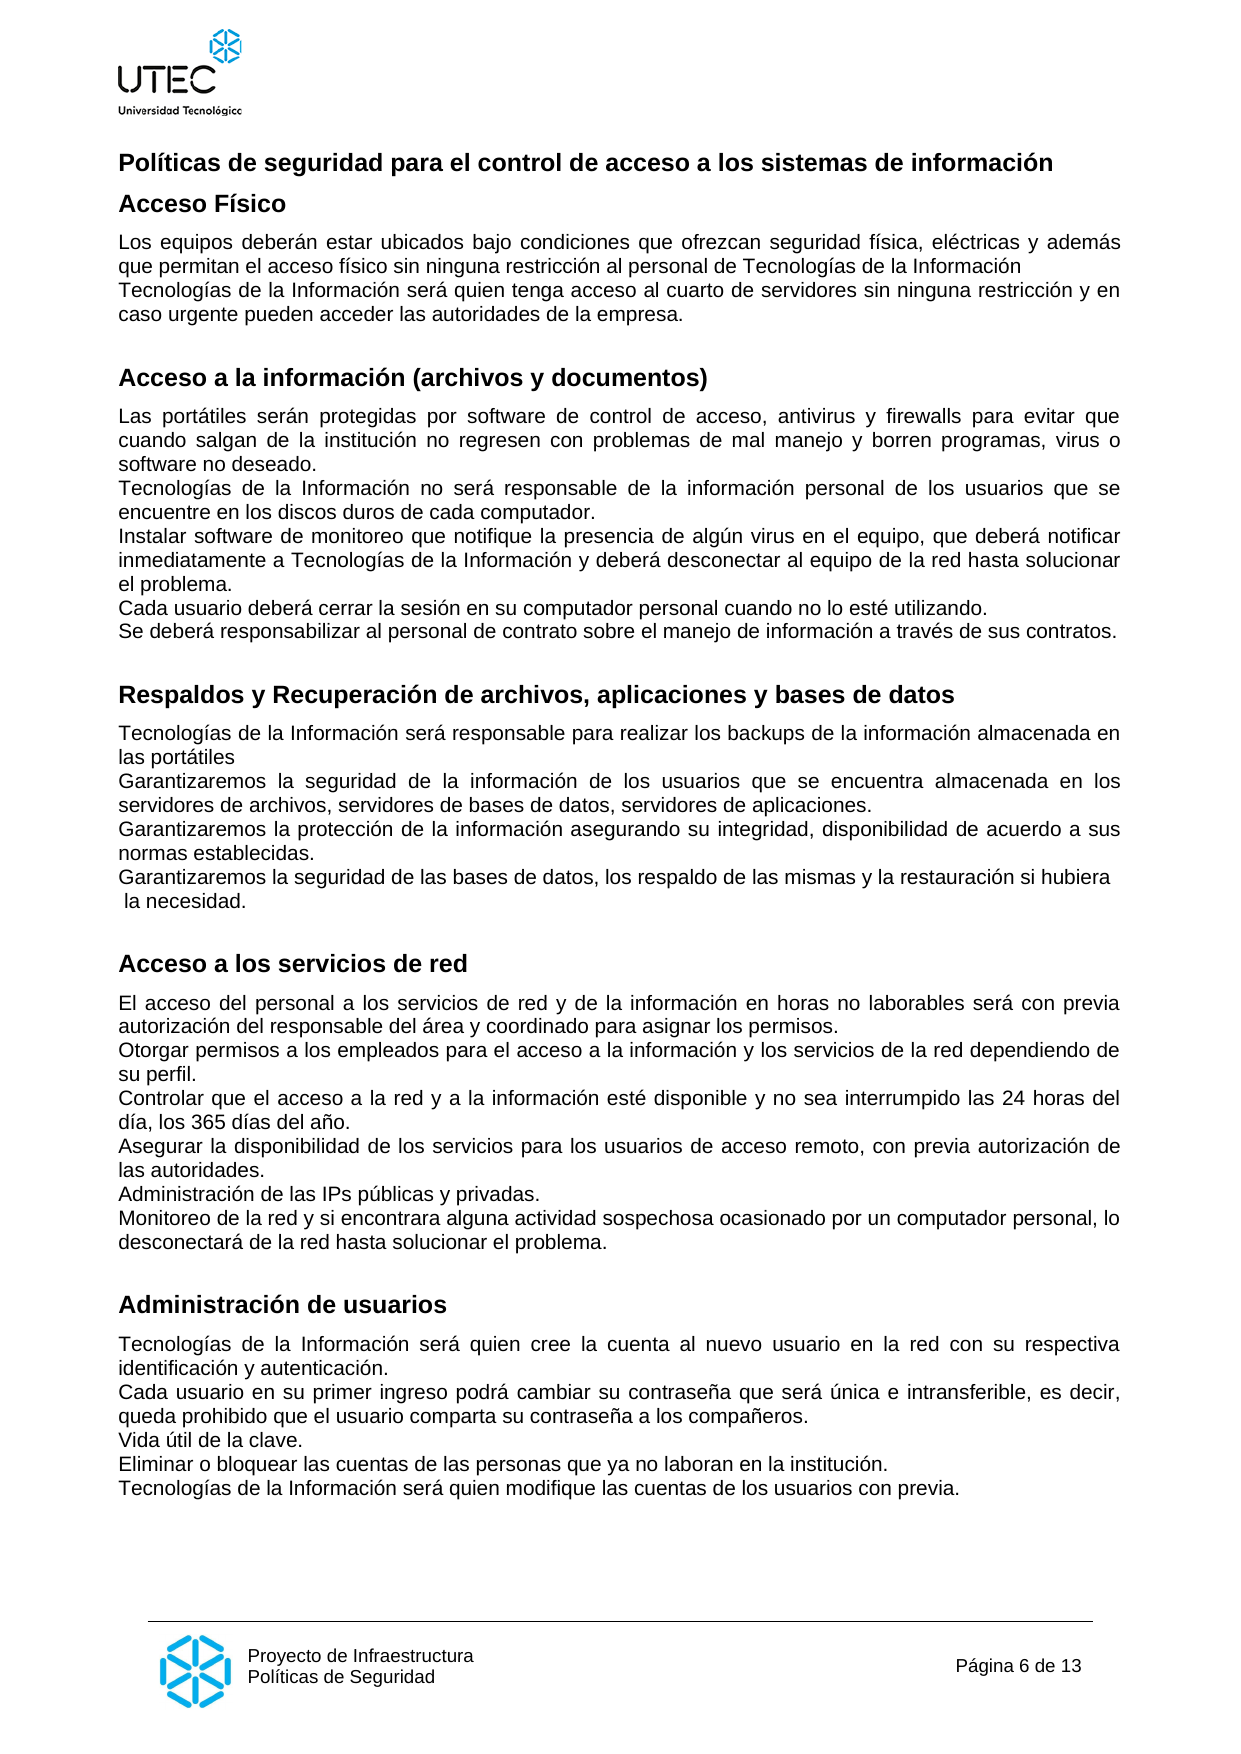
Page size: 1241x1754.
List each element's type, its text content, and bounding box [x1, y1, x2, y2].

text Garantizaremos la seguridad de la información de los usuarios que se encuentra almacenada en los servidores de archivos, servidores de bases de datos, servidores de aplicaciones. [118, 769, 1122, 817]
picture [231, 42, 239, 51]
text Cada usuario en su primer ingreso podrá cambiar su contraseña que será única e intransferible, es decir, queda prohibido que el usuario comparta su contraseña a los compañeros. [118, 1379, 1122, 1427]
picture [228, 51, 236, 59]
text la necesidad. [118, 889, 1122, 913]
subtitle Acceso Físico [118, 189, 1122, 218]
picture [158, 1634, 233, 1710]
subtitle Políticas de seguridad para el control de acceso a los sistemas de información [118, 148, 1122, 176]
text Tecnologías de la Información será responsable para realizar los backups de la información almacenada en las portátiles [118, 721, 1122, 769]
picture [216, 51, 224, 60]
picture [118, 29, 242, 116]
picture [216, 33, 224, 43]
text Las portátiles serán protegidas por software de control de acceso, antivirus y firewalls para evitar que cuando salgan de la institución no regresen con problemas de mal manejo y borren programas, virus o software no deseado. [118, 404, 1122, 476]
text Controlar que el acceso a la red y a la información esté disponible y no sea interrumpido las 24 horas del día, los 365 días del año. [118, 1086, 1122, 1134]
text Tecnologías de la Información será quien modifique las cuentas de los usuarios con previa. [118, 1475, 1122, 1499]
picture [213, 42, 221, 52]
picture [232, 29, 242, 40]
subtitle Acceso a los servicios de red [118, 949, 1122, 978]
text Cada usuario deberá cerrar la sesión en su computador personal cuando no lo esté utilizando. [118, 595, 1122, 619]
subtitle Respaldos y Recuperación de archivos, aplicaciones y bases de datos [118, 680, 1122, 708]
picture [228, 33, 236, 42]
text Vida útil de la clave. [118, 1427, 1122, 1451]
text Administración de las IPs públicas y privadas. [118, 1182, 1122, 1206]
subtitle Administración de usuarios [118, 1290, 1122, 1319]
text Eliminar o bloquear las cuentas de las personas que ya no laboran en la institución. [118, 1451, 1122, 1475]
text Tecnologías de la Información será quien tenga acceso al cuarto de servidores sin ninguna restricción y en caso urgente pueden acceder las autoridades de la empresa. [118, 278, 1122, 326]
text Garantizaremos la seguridad de las bases de datos, los respaldo de las mismas y la restauración si hubiera [118, 865, 1122, 889]
text Tecnologías de la Información será quien cree la cuenta al nuevo usuario en la red con su respectiva identificación y autenticación. [118, 1332, 1122, 1379]
text Tecnologías de la Información no será responsable de la información personal de los usuarios que se encuentre en los discos duros de cada computador. [118, 476, 1122, 523]
text Garantizaremos la protección de la información asegurando su integridad, disponibilidad de acuerdo a sus normas establecidas. [118, 817, 1122, 865]
text Se deberá responsabilizar al personal de contrato sobre el manejo de información a través de sus contratos. [118, 619, 1122, 643]
text El acceso del personal a los servicios de red y de la información en horas no laborables será con previa autorización del responsable del área y coordinado para asignar los permisos. [118, 990, 1122, 1038]
text Otorgar permisos a los empleados para el acceso a la información y los servicios de la red dependiendo de su perfil. [118, 1038, 1122, 1086]
text Asegurar la disponibilidad de los servicios para los usuarios de acceso remoto, con previa autorización de las autoridades. [118, 1134, 1122, 1182]
subtitle Acceso a la información (archivos y documentos) [118, 362, 1122, 391]
text Monitoreo de la red y si encontrara alguna actividad sospechosa ocasionado por un computador personal, lo desconectará de la red hasta solucionar el problema. [118, 1206, 1122, 1254]
